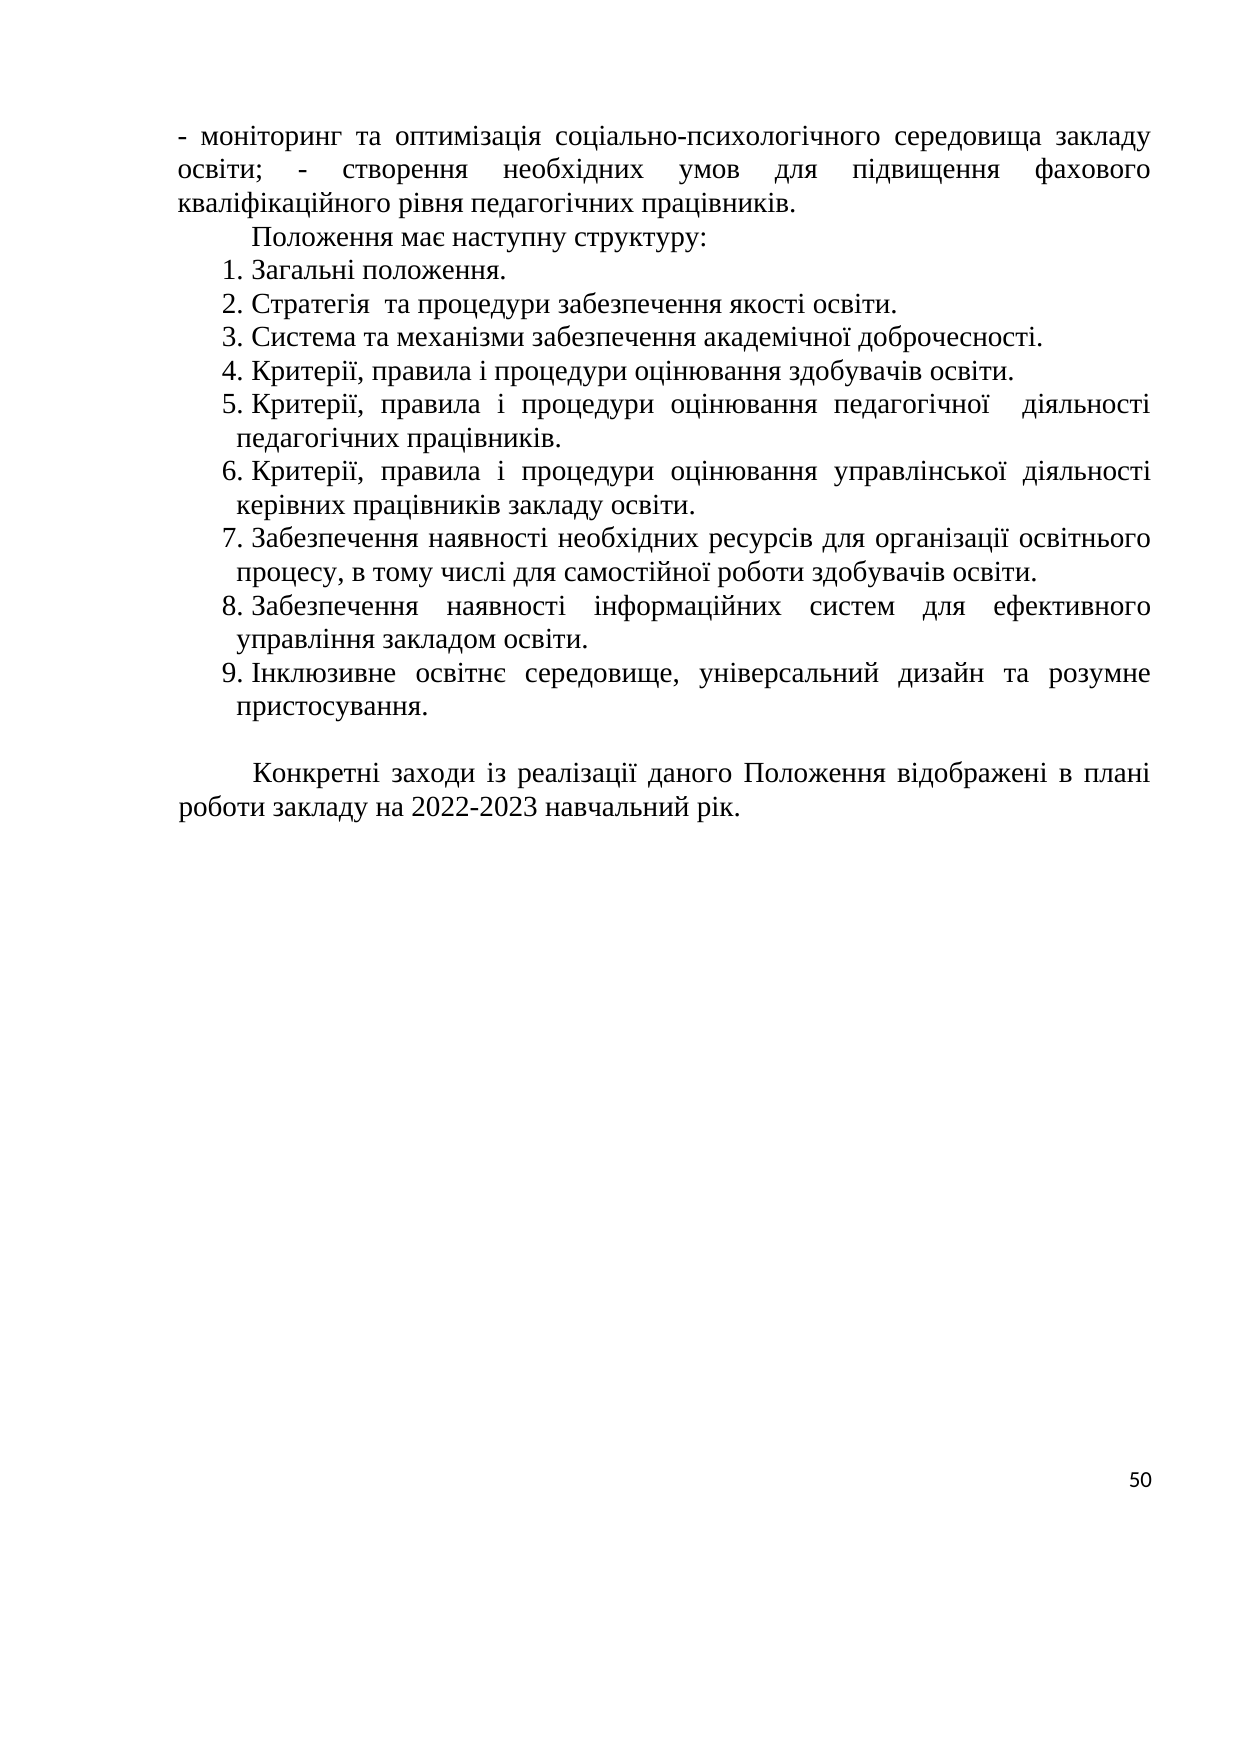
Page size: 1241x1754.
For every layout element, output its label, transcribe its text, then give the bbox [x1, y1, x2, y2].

list Система та механізми забезпечення академічної доброчесності. [222, 319, 1152, 353]
list Забезпечення наявності необхідних ресурсів для організації освітнього процесу, в тому числі для самостійної роботи здобувачів освіти. [222, 521, 1152, 588]
list Забезпечення наявності інформаційних систем для ефективного управління закладом освіти. [222, 588, 1152, 655]
list Стратегія та процедури забезпечення якості освіти. [222, 286, 1152, 319]
list Критерії, правила і процедури оцінювання управлінської діяльності керівних працівників закладу освіти. [222, 453, 1152, 521]
list Критерії, правила і процедури оцінювання здобувачів освіти. [222, 353, 1152, 386]
list Інклюзивне освітнє середовище, універсальний дизайн та розумне пристосування. [222, 655, 1152, 722]
list Загальні положення. [222, 252, 1152, 286]
text - моніторинг та оптимізація соціально-психологічного середовища закладу освіти; - створення необхідних умов для підвищення фахового кваліфікаційного рівня педагогічних працівників. [177, 118, 1152, 219]
text Конкретні заходи із реалізації даного Положення відображені в плані роботи закладу на 2022-2023 навчальний рік. [178, 755, 1152, 822]
list Критерії, правила і процедури оцінювання педагогічної діяльності педагогічних працівників. [222, 386, 1152, 453]
text Положення має наступну структуру: [177, 219, 1152, 252]
